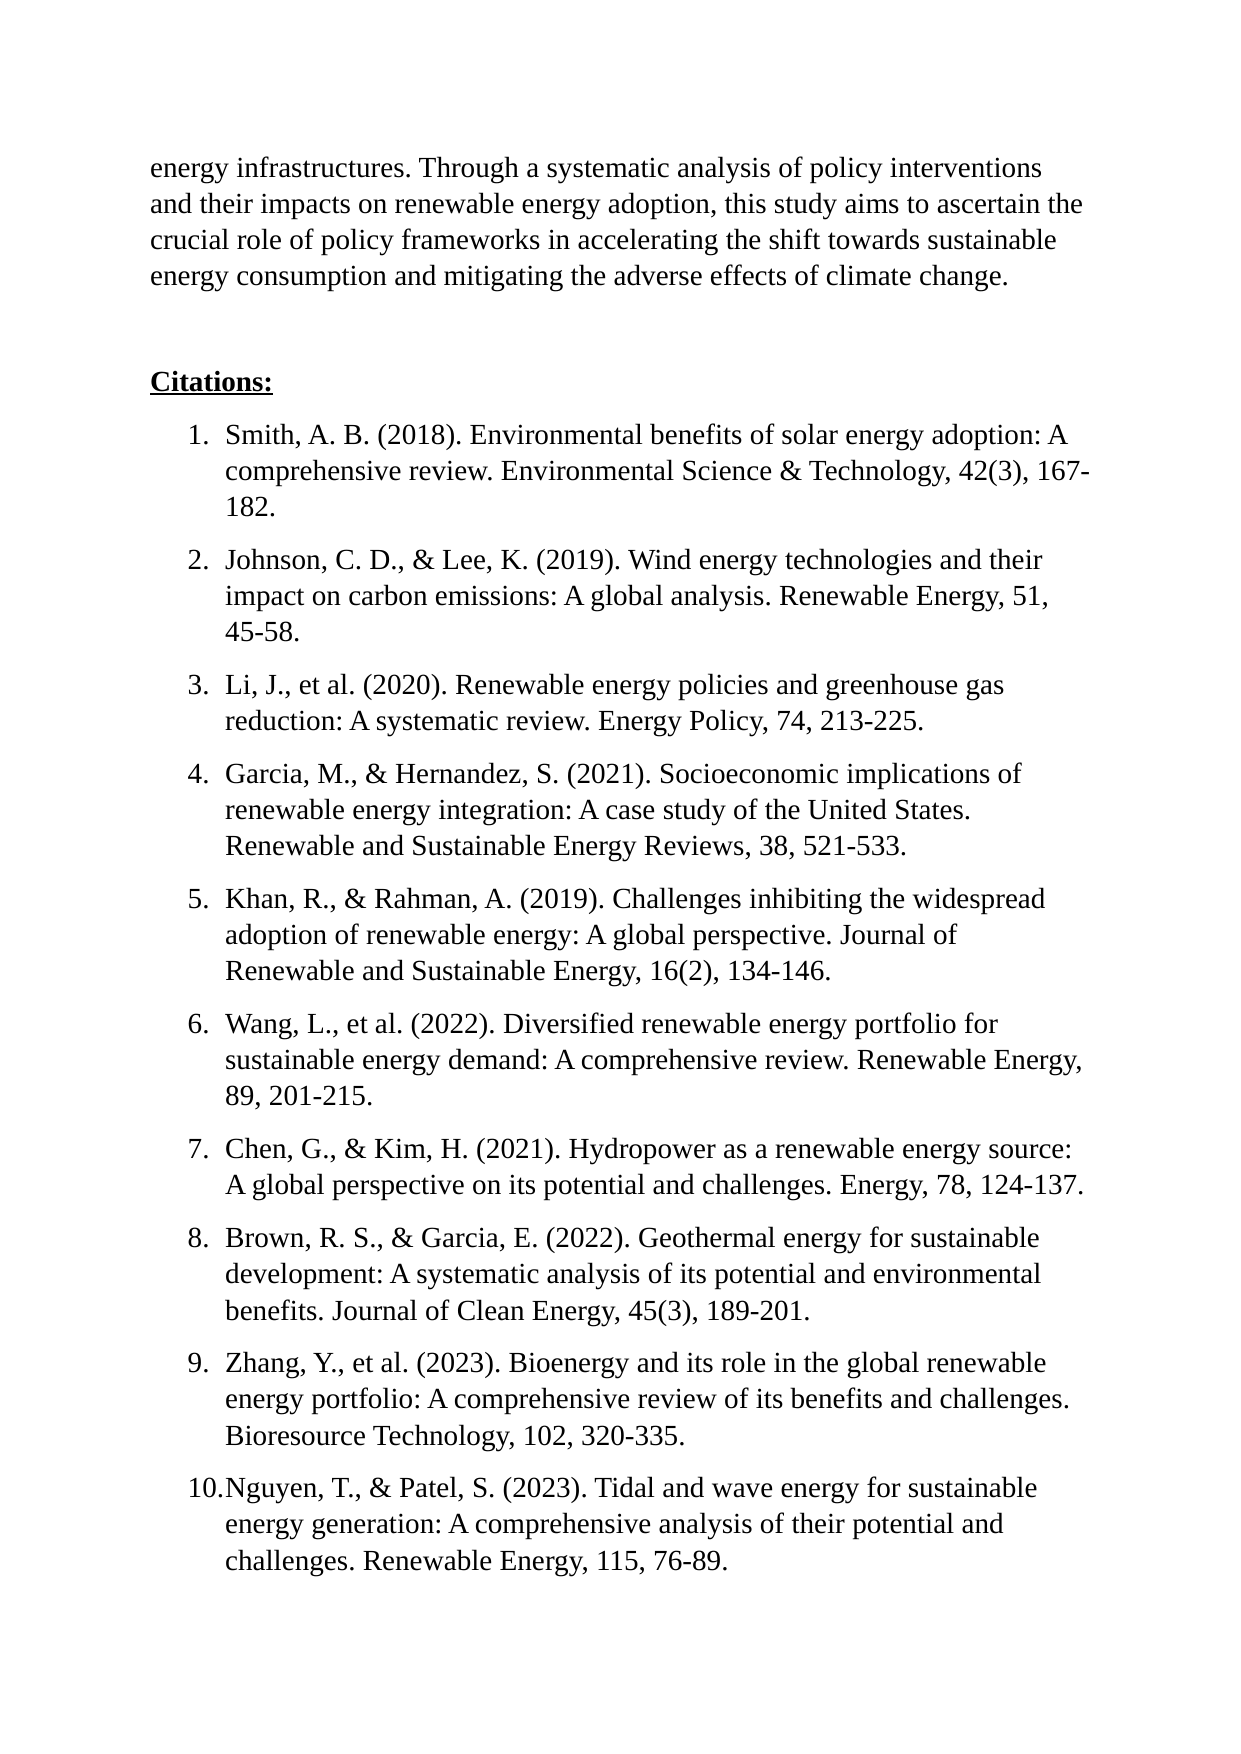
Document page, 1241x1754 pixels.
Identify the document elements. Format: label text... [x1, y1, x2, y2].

list Johnson, C. D., & Lee, K. (2019). Wind energy technologies and their impact on carbon emissions: A global analysis. Renewable Energy, 51, 45-58. [187, 542, 1090, 648]
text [150, 150, 1090, 292]
list Wang, L., et al. (2022). Diversified renewable energy portfolio for sustainable energy demand: A comprehensive review. Renewable Energy, 89, 201-215. [187, 1006, 1090, 1112]
list Garcia, M., & Hernandez, S. (2021). Socioeconomic implications of renewable energy integration: A case study of the United States. Renewable and Sustainable Energy Reviews, 38, 521-533. [187, 756, 1090, 862]
list Li, J., et al. (2020). Renewable energy policies and greenhouse gas reduction: A systematic review. Energy Policy, 74, 213-225. [187, 667, 1090, 737]
list Zhang, Y., et al. (2023). Bioenergy and its role in the global renewable energy portfolio: A comprehensive review of its benefits and challenges. Bioresource Technology, 102, 320-335. [187, 1345, 1090, 1451]
list Chen, G., & Kim, H. (2021). Hydropower as a renewable energy source: A global perspective on its potential and challenges. Energy, 78, 124-137. [187, 1131, 1090, 1201]
text Citations: [150, 364, 1090, 398]
list Smith, A. B. (2018). Environmental benefits of solar energy adoption: A comprehensive review. Environmental Science & Technology, 42(3), 167-182. [187, 417, 1090, 523]
list Nguyen, T., & Patel, S. (2023). Tidal and wave energy for sustainable energy generation: A comprehensive analysis of their potential and challenges. Renewable Energy, 115, 76-89. [187, 1471, 1090, 1576]
list Khan, R., & Rahman, A. (2019). Challenges inhibiting the widespread adoption of renewable energy: A global perspective. Journal of Renewable and Sustainable Energy, 16(2), 134-146. [187, 881, 1090, 987]
list Brown, R. S., & Garcia, E. (2022). Geothermal energy for sustainable development: A systematic analysis of its potential and environmental benefits. Journal of Clean Energy, 45(3), 189-201. [187, 1220, 1090, 1326]
